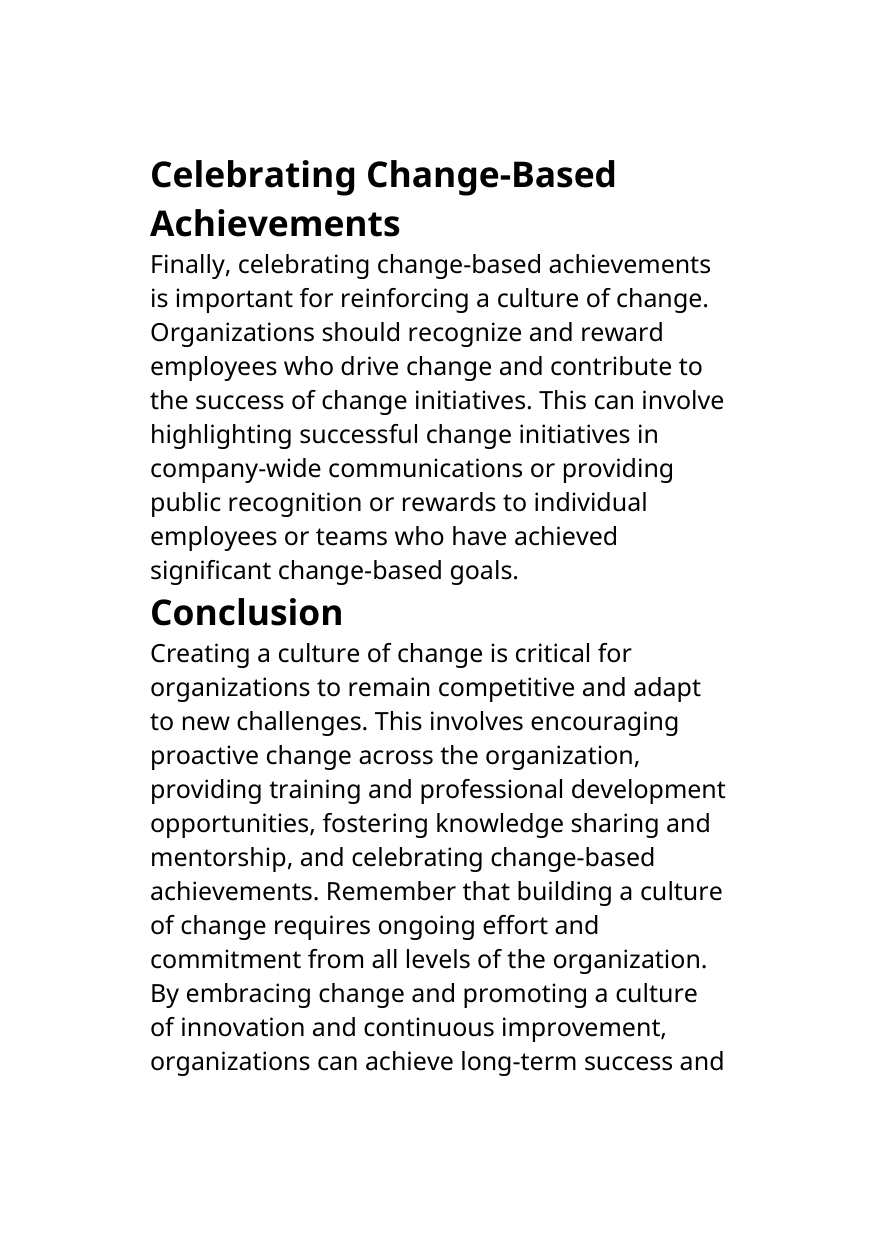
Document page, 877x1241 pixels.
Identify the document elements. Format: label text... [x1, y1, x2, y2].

subtitle Conclusion [150, 587, 727, 635]
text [150, 635, 727, 1078]
subtitle Celebrating Change-Based Achievements [150, 150, 727, 246]
text Finally, celebrating change-based achievements is important for reinforcing a culture of change. Organizations should recognize and reward employees who drive change and contribute to the success of change initiatives. This can involve highlighting successful change initiatives in company-wide communications or providing public recognition or rewards to individual employees or teams who have achieved significant change-based goals. [150, 246, 727, 587]
